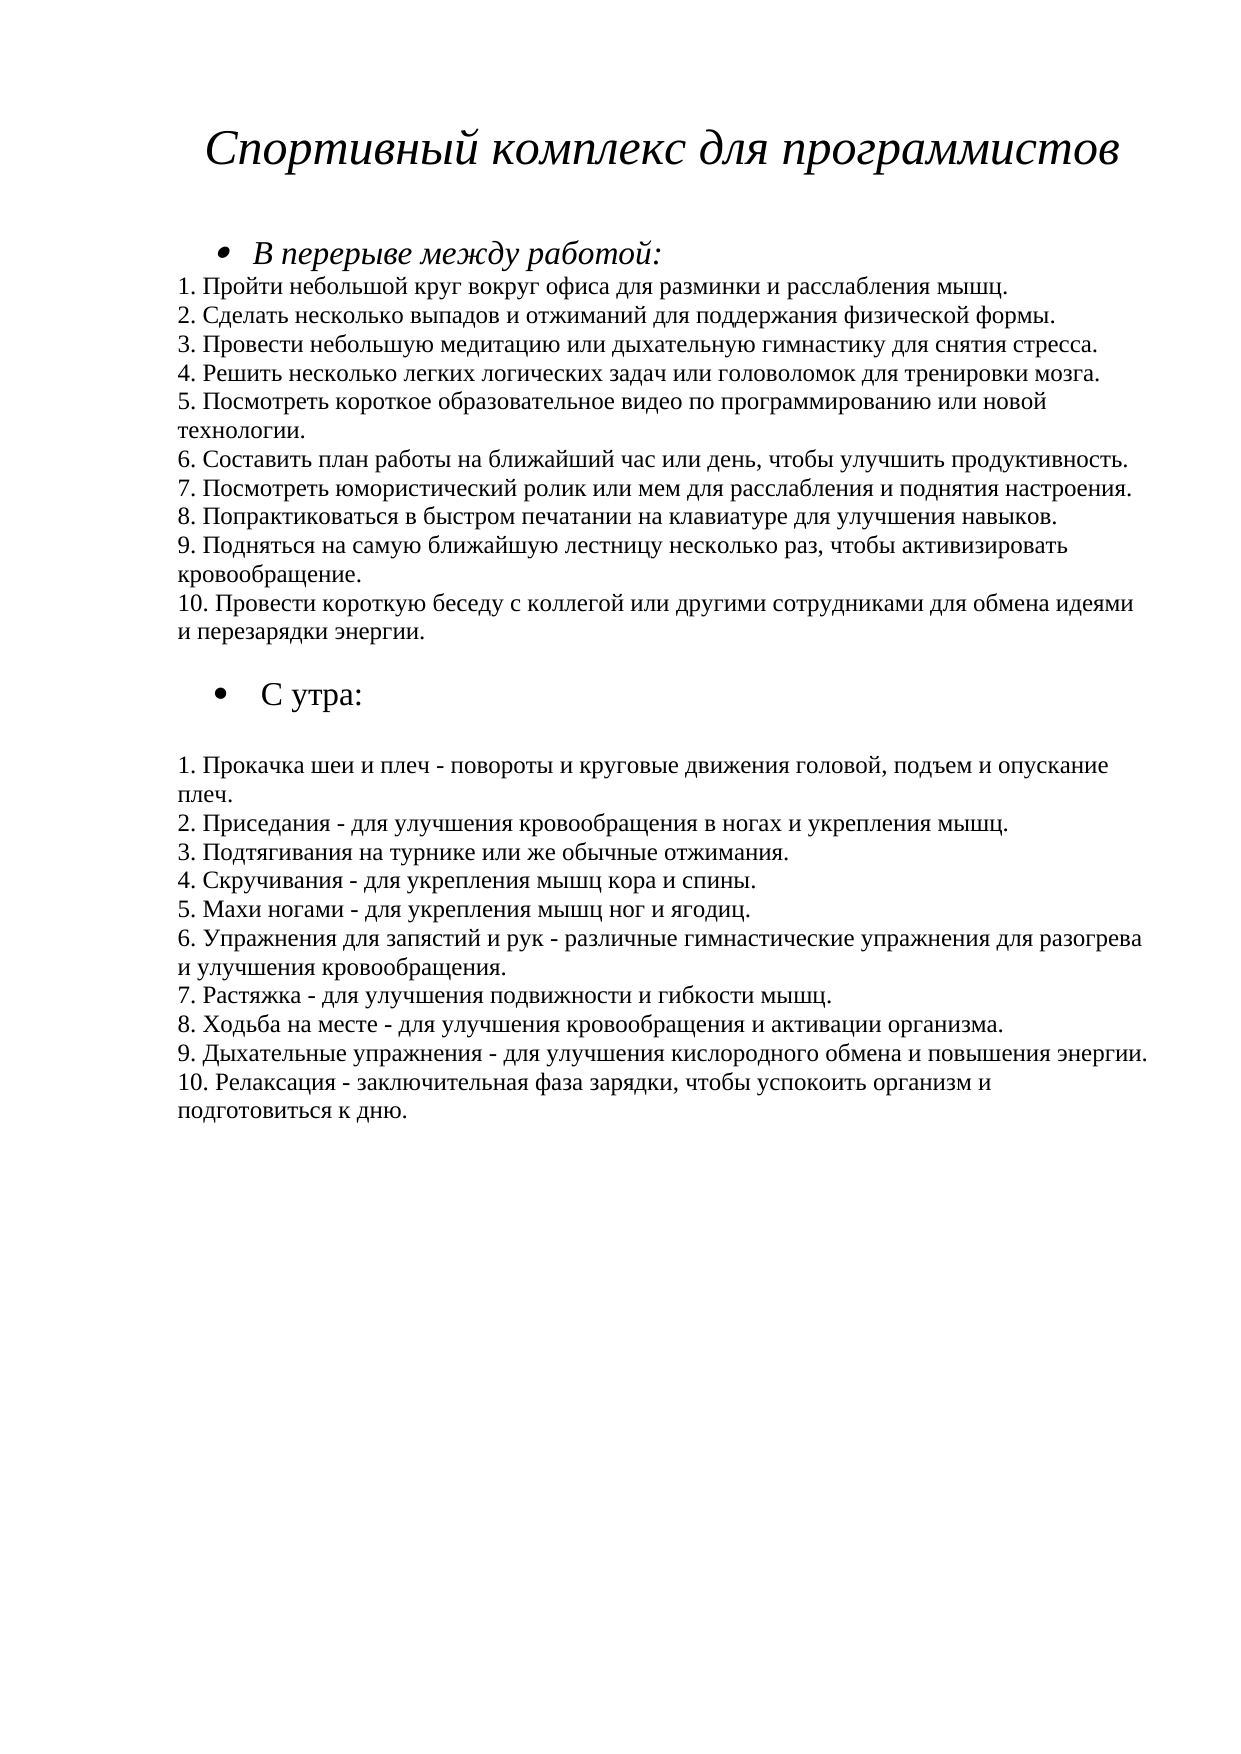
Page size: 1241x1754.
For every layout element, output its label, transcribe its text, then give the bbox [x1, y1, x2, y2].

text 8. Попрактиковаться в быстром печатании на клавиатуре для улучшения навыков. [177, 501, 1152, 530]
text 5. Посмотреть короткое образовательное видео по программированию или новой технологии. [177, 386, 1152, 444]
text 7. Посмотреть юмористический ролик или мем для расслабления и поднятия настроения. [177, 473, 1152, 501]
text 8. Ходьба на месте - для улучшения кровообращения и активации организма. [177, 1009, 1152, 1038]
text 3. Подтягивания на турнике или же обычные отжимания. [177, 837, 1152, 866]
text 7. Растяжка - для улучшения подвижности и гибкости мышц. [177, 981, 1152, 1009]
text 6. Составить план работы на ближайший час или день, чтобы улучшить продуктивность. [177, 444, 1152, 473]
text 4. Решить несколько легких логических задач или головоломок для тренировки мозга. [177, 358, 1152, 386]
text 9. Подняться на самую ближайшую лестницу несколько раз, чтобы активизировать кровообращение. [177, 530, 1152, 588]
text 3. Провести небольшую медитацию или дыхательную гимнастику для снятия стресса. [177, 329, 1152, 358]
list С утра: [215, 674, 1152, 712]
text 9. Дыхательные упражнения - для улучшения кислородного обмена и повышения энергии. [177, 1038, 1152, 1067]
text 6. Упражнения для запястий и рук - различные гимнастические упражнения для разогрева и улучшения кровообращения. [177, 923, 1152, 981]
text 10. Провести короткую беседу с коллегой или другими сотрудниками для обмена идеями и перезарядки энергии. [177, 588, 1152, 645]
text 1. Пройти небольшой круг вокруг офиса для разминки и расслабления мышц. [177, 271, 1152, 300]
text 4. Скручивания - для укрепления мышц кора и спины. [177, 866, 1152, 894]
text 10. Релаксация - заключительная фаза зарядки, чтобы успокоить организм и подготовиться к дню. [177, 1067, 1152, 1124]
text 2. Приседания - для улучшения кровообращения в ногах и укрепления мышц. [177, 808, 1152, 837]
text 5. Махи ногами - для укрепления мышц ног и ягодиц. [177, 894, 1152, 923]
text Спортивный комплекс для программистов [177, 118, 1152, 176]
text 1. Прокачка шеи и плеч - повороты и круговые движения головой, подъем и опускание плеч. [177, 751, 1152, 808]
list В перерыве между работой: [215, 233, 1152, 271]
text 2. Сделать несколько выпадов и отжиманий для поддержания физической формы. [177, 300, 1152, 329]
